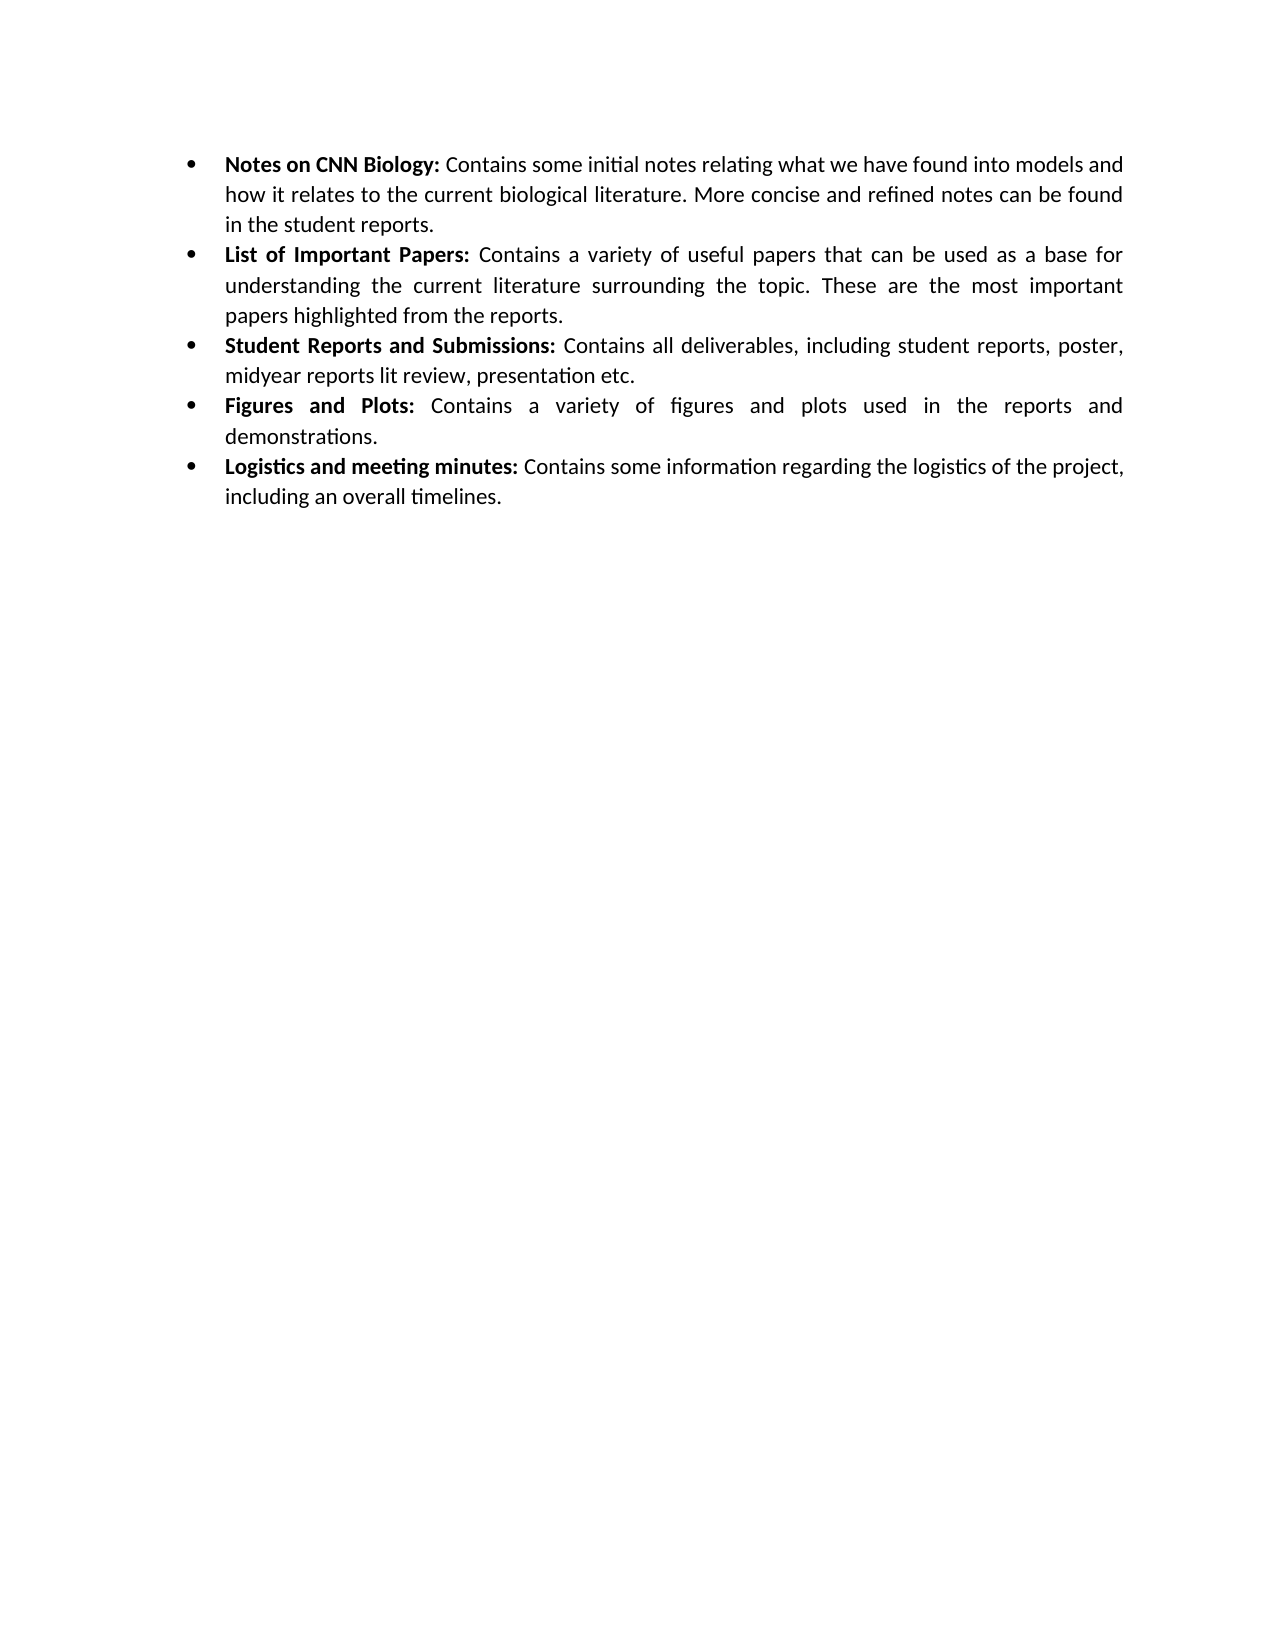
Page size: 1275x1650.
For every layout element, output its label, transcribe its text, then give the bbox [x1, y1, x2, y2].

list Figures and Plots: Contains a variety of figures and plots used in the reports and demonstrations. [187, 392, 1125, 450]
list List of Important Papers: Contains a variety of useful papers that can be used as a base for understanding the current literature surrounding the topic. These are the most important papers highlighted from the reports. [187, 241, 1125, 329]
list Notes on CNN Biology: Contains some initial notes relating what we have found into models and how it relates to the current biological literature. More concise and refined notes can be found in the student reports. [187, 150, 1125, 238]
list Logistics and meeting minutes: Contains some information regarding the logistics of the project, including an overall timelines. [187, 452, 1125, 510]
list Student Reports and Submissions: Contains all deliverables, including student reports, poster, midyear reports lit review, presentation etc. [187, 331, 1125, 389]
